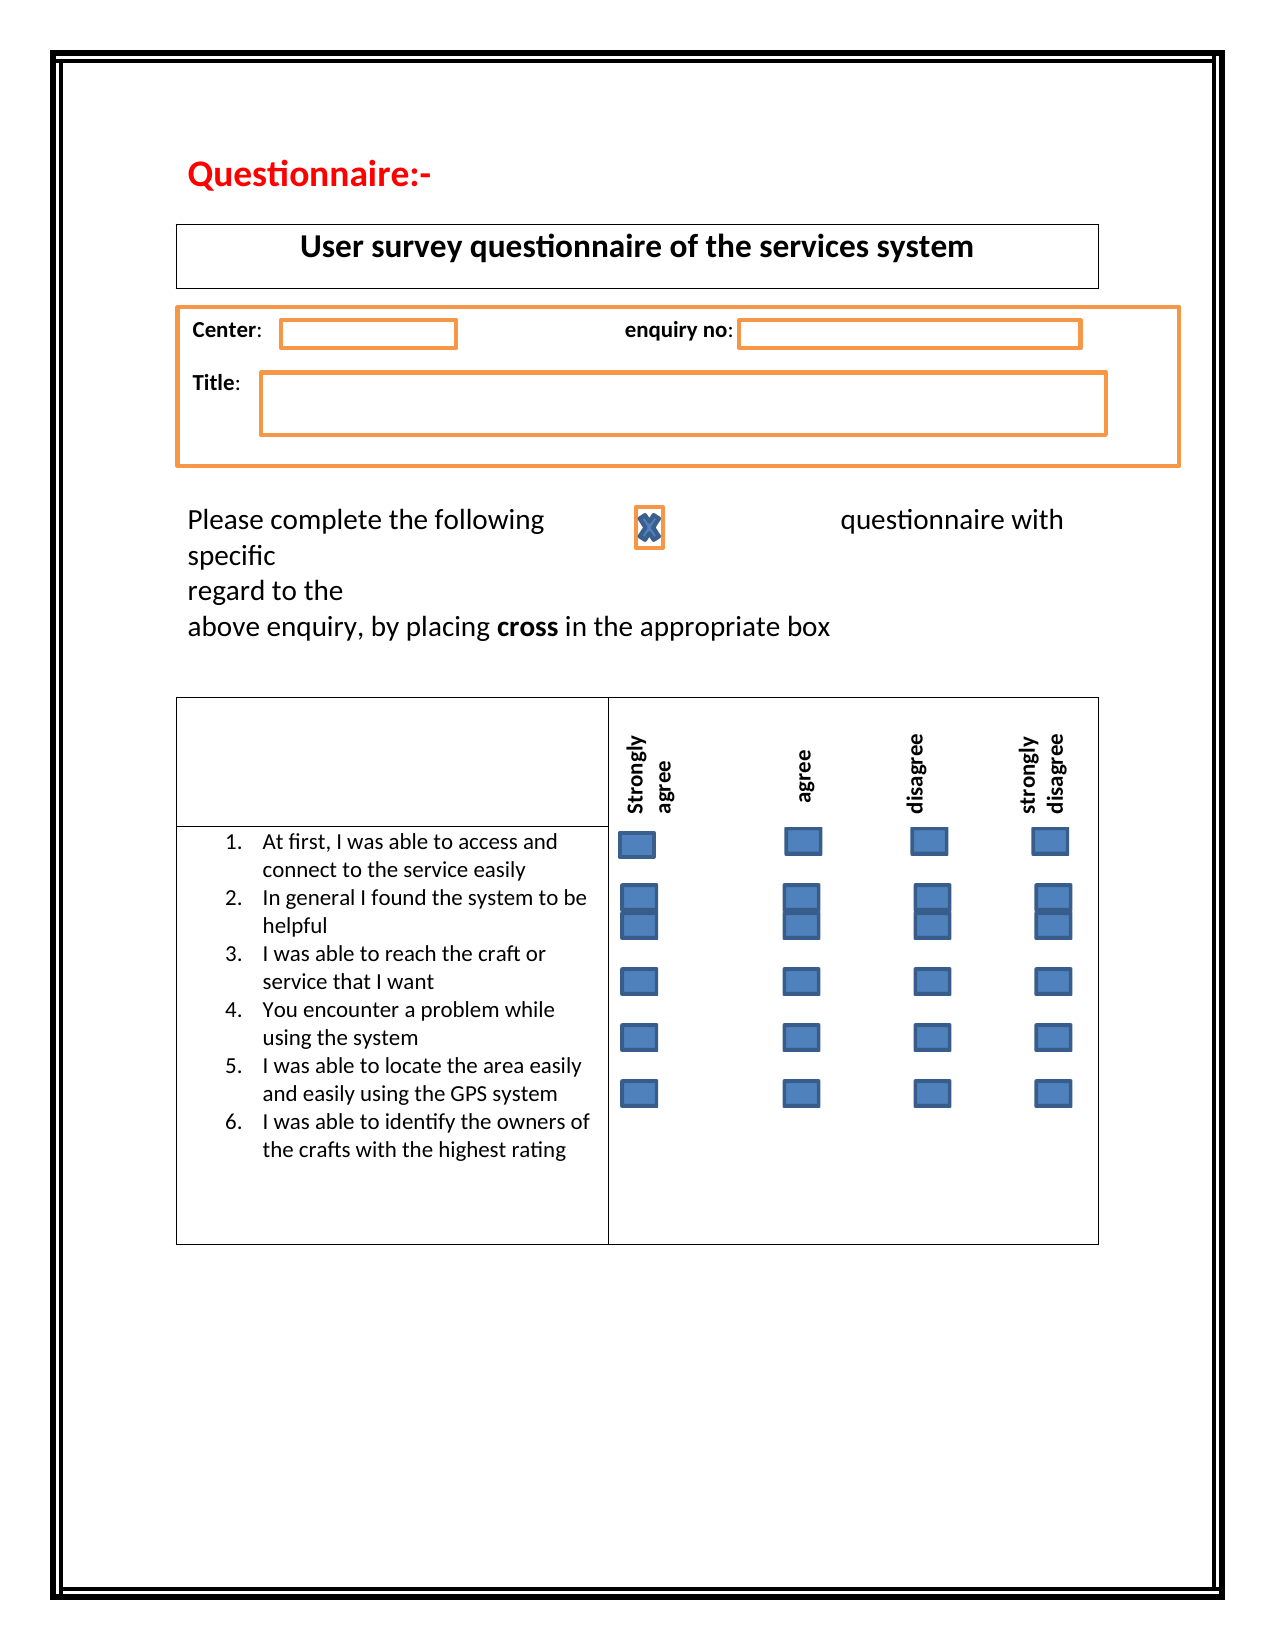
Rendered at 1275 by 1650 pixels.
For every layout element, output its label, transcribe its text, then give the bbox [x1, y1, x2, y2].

picture [620, 883, 659, 940]
picture [620, 967, 659, 996]
picture [1034, 883, 1073, 940]
picture [1034, 1079, 1073, 1108]
picture [782, 1023, 821, 1052]
picture [782, 967, 821, 996]
table_cell [609, 826, 1098, 1244]
table_header Strongly agree agree disagree strongly disagree [609, 698, 1098, 826]
picture [1034, 1023, 1073, 1052]
picture [913, 967, 952, 996]
table_header User survey questionnaire of the services system [177, 225, 1098, 288]
table_cell At first, I was able to access and connect to the service easily In general I found the system to be helpful I was able to reach the craft or service that I want You encounter a problem while using the system I was able to locate the area easily and easily using the GPS system I was able to identify the owners of the crafts with the highest rating [177, 827, 608, 1244]
picture [913, 1023, 952, 1052]
picture [782, 883, 821, 940]
picture [913, 1079, 952, 1108]
picture [913, 883, 952, 940]
table_header [177, 698, 608, 826]
text Questionnaire:- [187, 150, 1087, 196]
picture [910, 827, 949, 856]
text above enquiry, by placing cross in the appropriate box [187, 608, 1087, 644]
picture [784, 827, 823, 856]
picture [620, 1079, 659, 1108]
text Please complete the following questionnaire with specific [187, 501, 1087, 572]
picture [782, 1079, 821, 1108]
picture [1031, 827, 1070, 856]
picture [620, 1023, 659, 1052]
picture [1034, 967, 1073, 996]
text regard to the [187, 572, 1087, 608]
